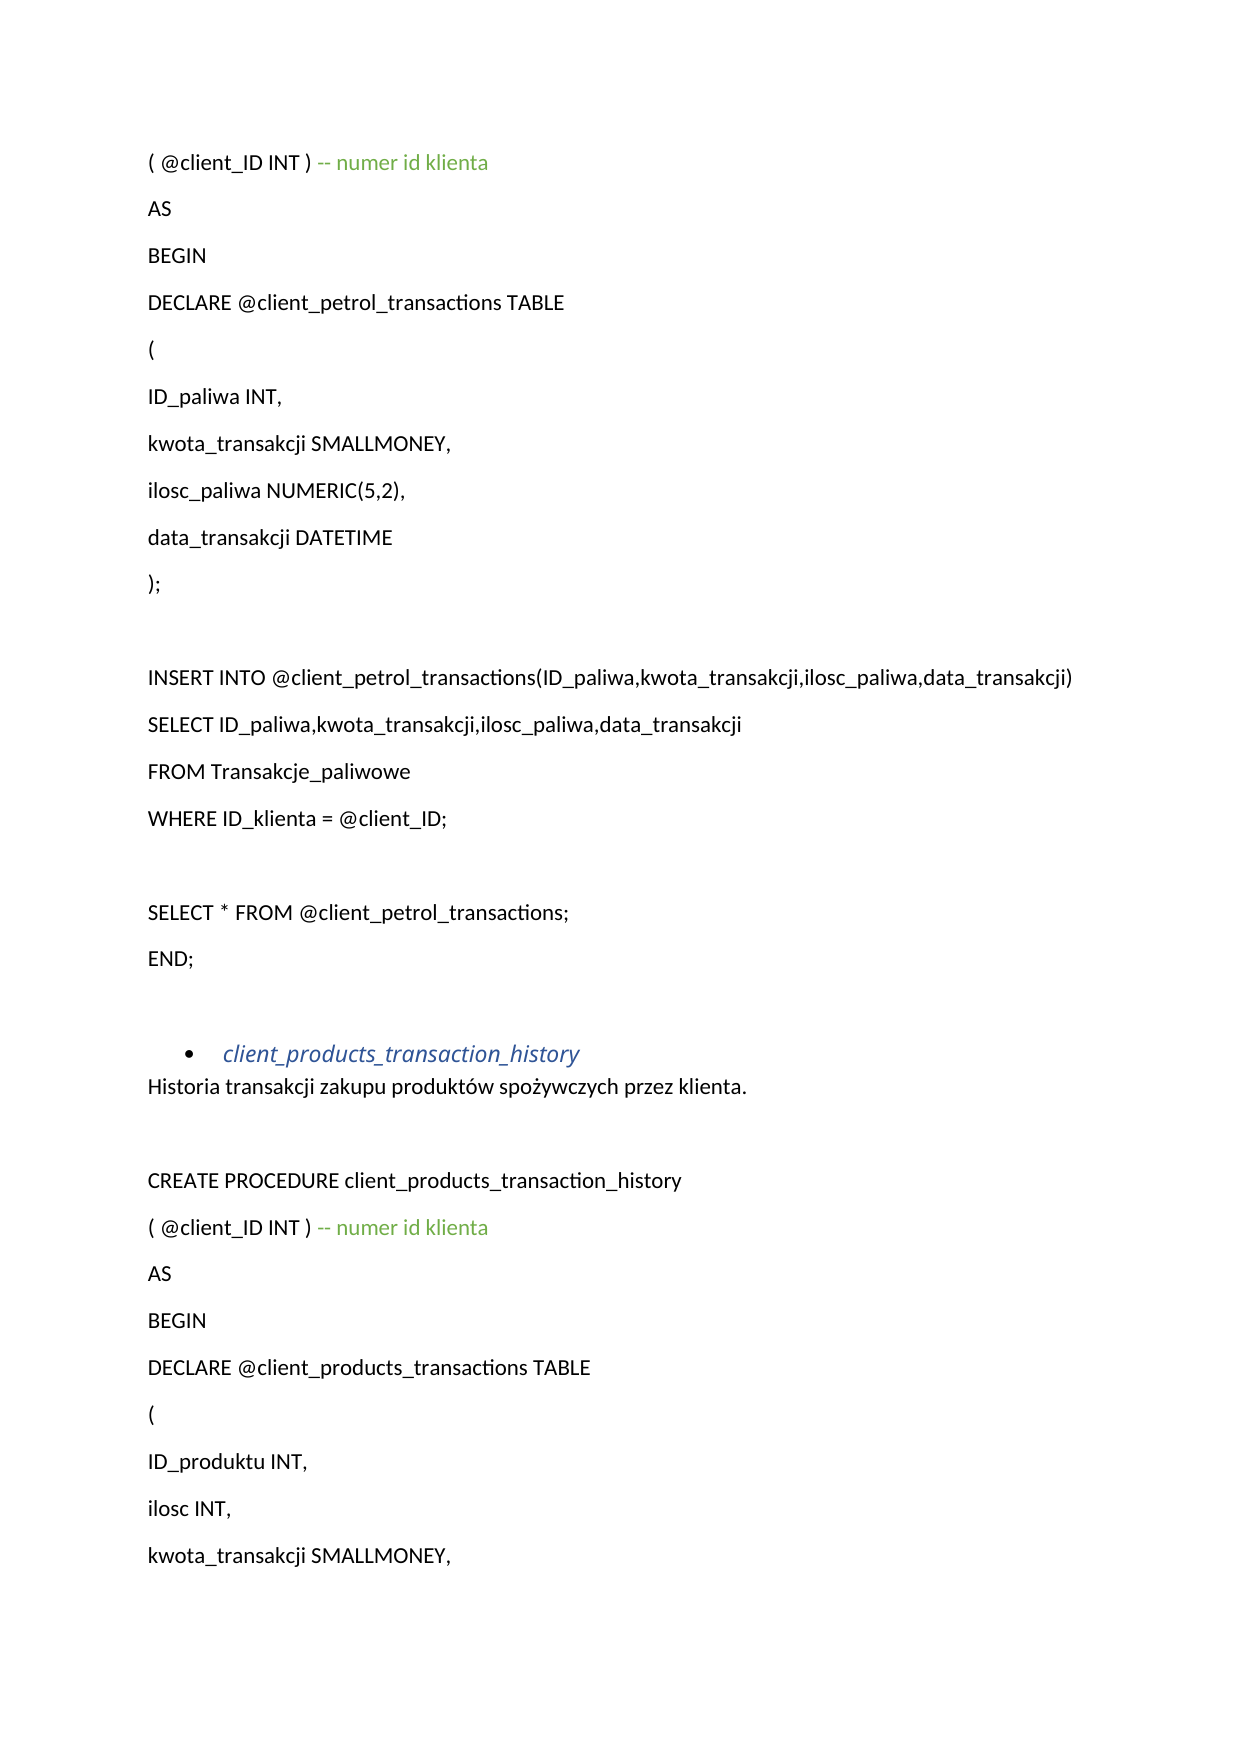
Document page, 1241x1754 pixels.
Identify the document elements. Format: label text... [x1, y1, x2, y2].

text ID_paliwa INT, [148, 382, 1093, 410]
subtitle client_products_transaction_history [185, 1038, 1093, 1069]
text DECLARE @client_products_transactions TABLE [148, 1353, 1093, 1381]
text END; [148, 944, 1093, 972]
text DECLARE @client_petrol_transactions TABLE [148, 288, 1093, 316]
text AS [148, 194, 1093, 222]
text ( @client_ID INT ) -- numer id klienta [148, 1213, 1093, 1241]
text ID_produktu INT, [148, 1447, 1093, 1475]
text INSERT INTO @client_petrol_transactions(ID_paliwa,kwota_transakcji,ilosc_paliwa,data_transakcji) [148, 663, 1093, 691]
text kwota_transakcji SMALLMONEY, [148, 1541, 1093, 1569]
text data_transakcji DATETIME [148, 523, 1093, 551]
text FROM Transakcje_paliwowe [148, 757, 1093, 785]
text kwota_transakcji SMALLMONEY, [148, 429, 1093, 457]
text ilosc INT, [148, 1494, 1093, 1522]
text ); [148, 569, 1093, 597]
text CREATE PROCEDURE client_products_transaction_history [148, 1166, 1093, 1194]
text BEGIN [148, 241, 1093, 269]
text ( @client_ID INT ) -- numer id klienta [148, 148, 1093, 176]
text WHERE ID_klienta = @client_ID; [148, 804, 1093, 832]
text SELECT ID_paliwa,kwota_transakcji,ilosc_paliwa,data_transakcji [148, 710, 1093, 738]
text ( [148, 1400, 1093, 1428]
text BEGIN [148, 1306, 1093, 1334]
text AS [148, 1259, 1093, 1287]
text Historia transakcji zakupu produktów spożywczych przez klienta. [148, 1072, 1093, 1100]
text ilosc_paliwa NUMERIC(5,2), [148, 476, 1093, 504]
text ( [148, 335, 1093, 363]
text SELECT * FROM @client_petrol_transactions; [148, 898, 1093, 926]
